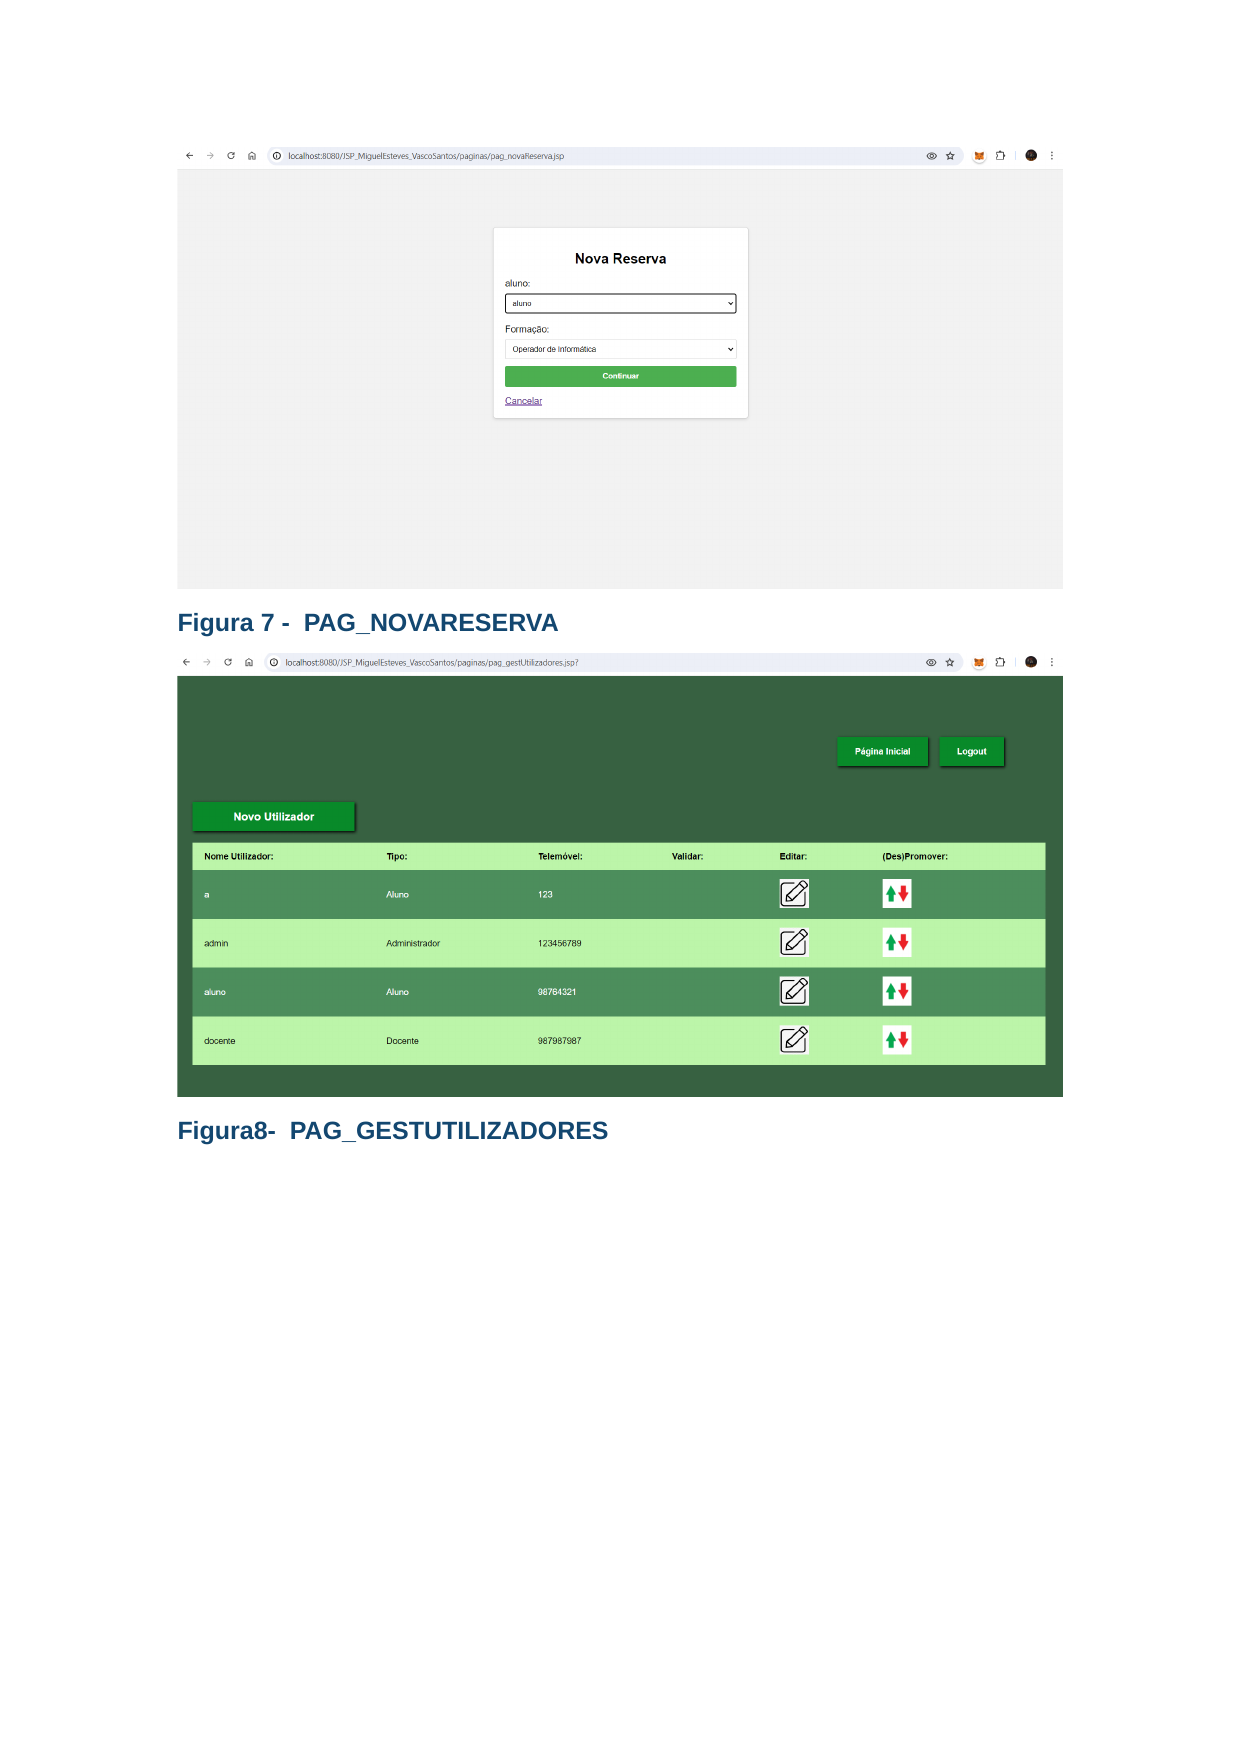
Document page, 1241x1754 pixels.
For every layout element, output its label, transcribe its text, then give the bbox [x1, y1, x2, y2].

picture [177, 653, 1063, 1097]
picture [177, 147, 1063, 589]
text Figura 7 - PAG_NOVARESERVA [177, 608, 1063, 637]
text Figura8- PAG_GESTUTILIZADORES [177, 1116, 1063, 1145]
